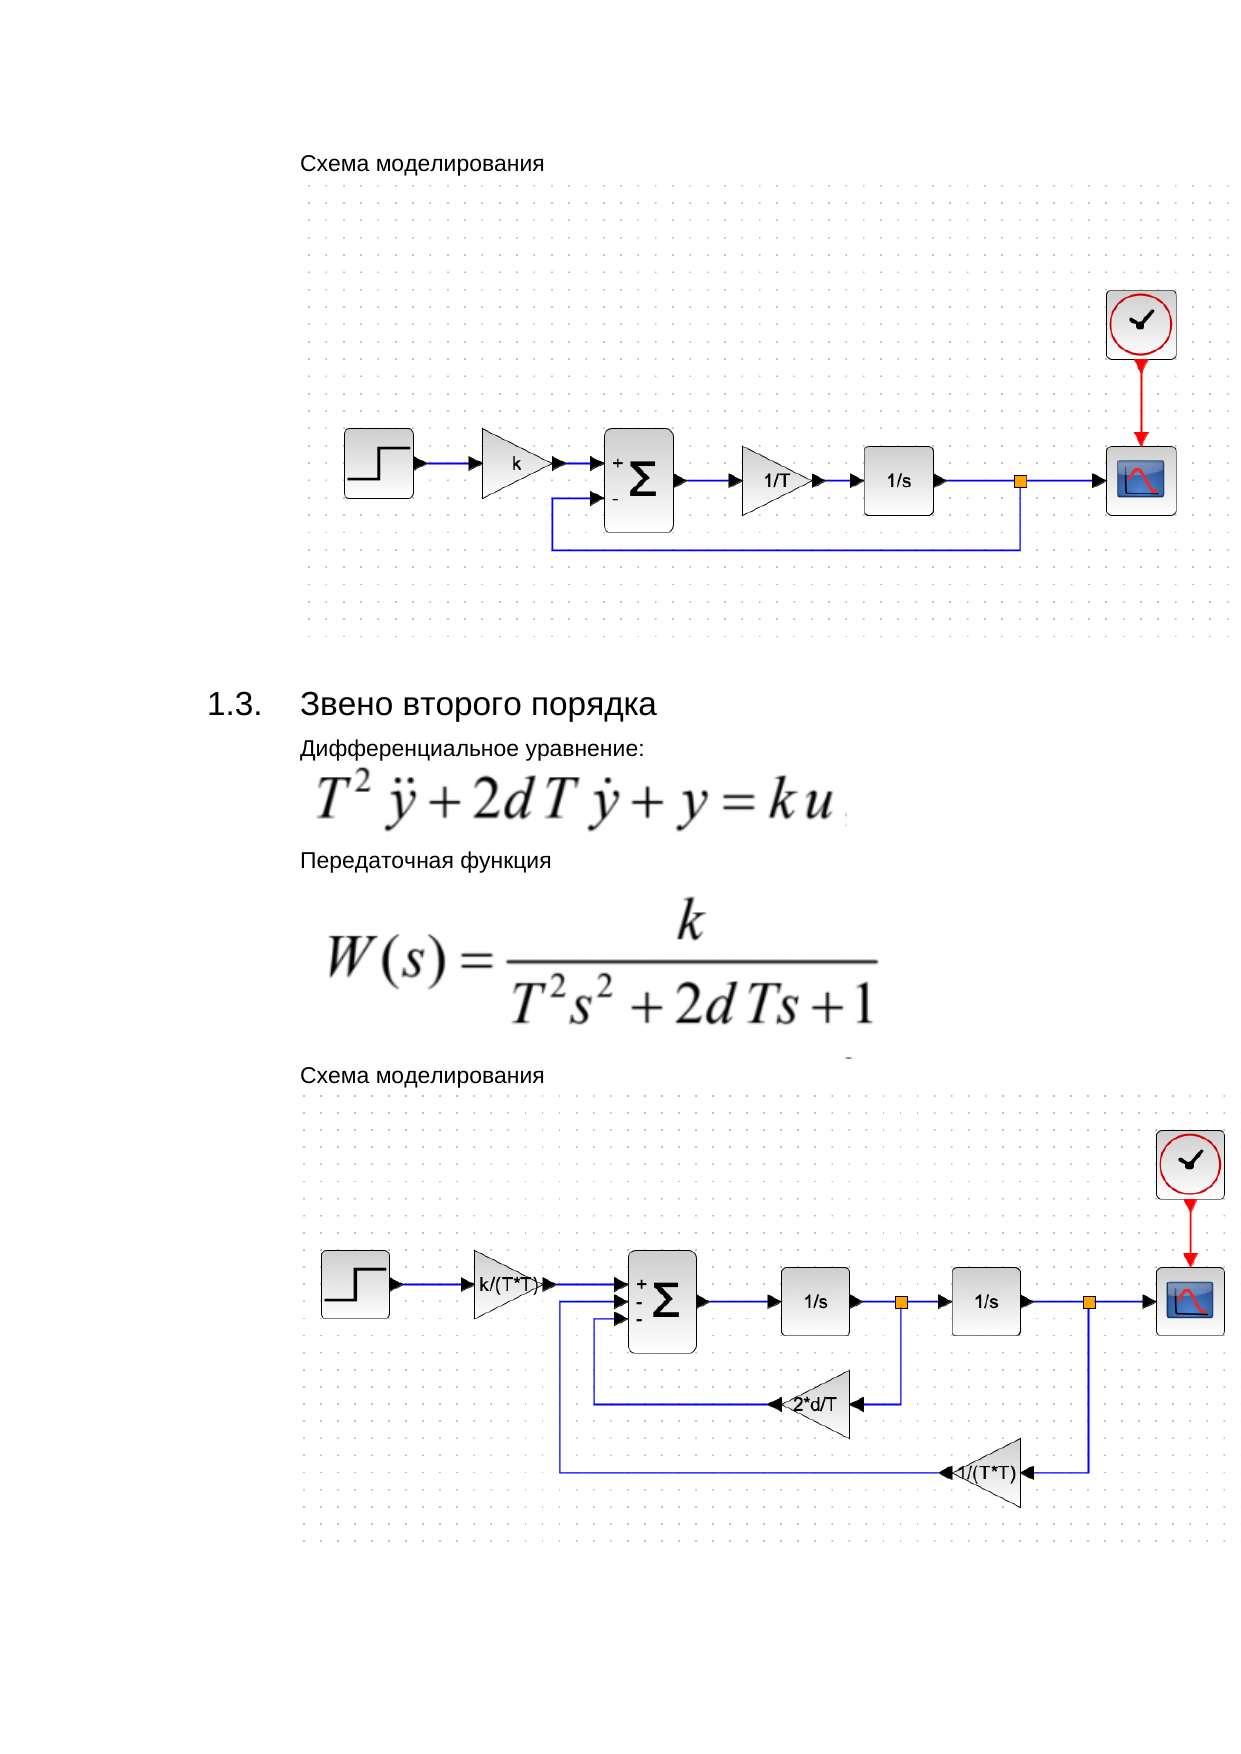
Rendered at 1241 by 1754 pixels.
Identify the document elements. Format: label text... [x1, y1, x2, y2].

picture [300, 765, 847, 844]
picture [300, 180, 1241, 643]
text Передаточная функция [300, 847, 1090, 873]
text Дифференциальное уравнение: [300, 735, 1090, 761]
text Схема моделирования [300, 150, 1090, 176]
picture [300, 877, 883, 1059]
picture [300, 1092, 1241, 1556]
text Схема моделирования [300, 1062, 1090, 1089]
subtitle Звено второго порядка [262, 684, 1090, 722]
